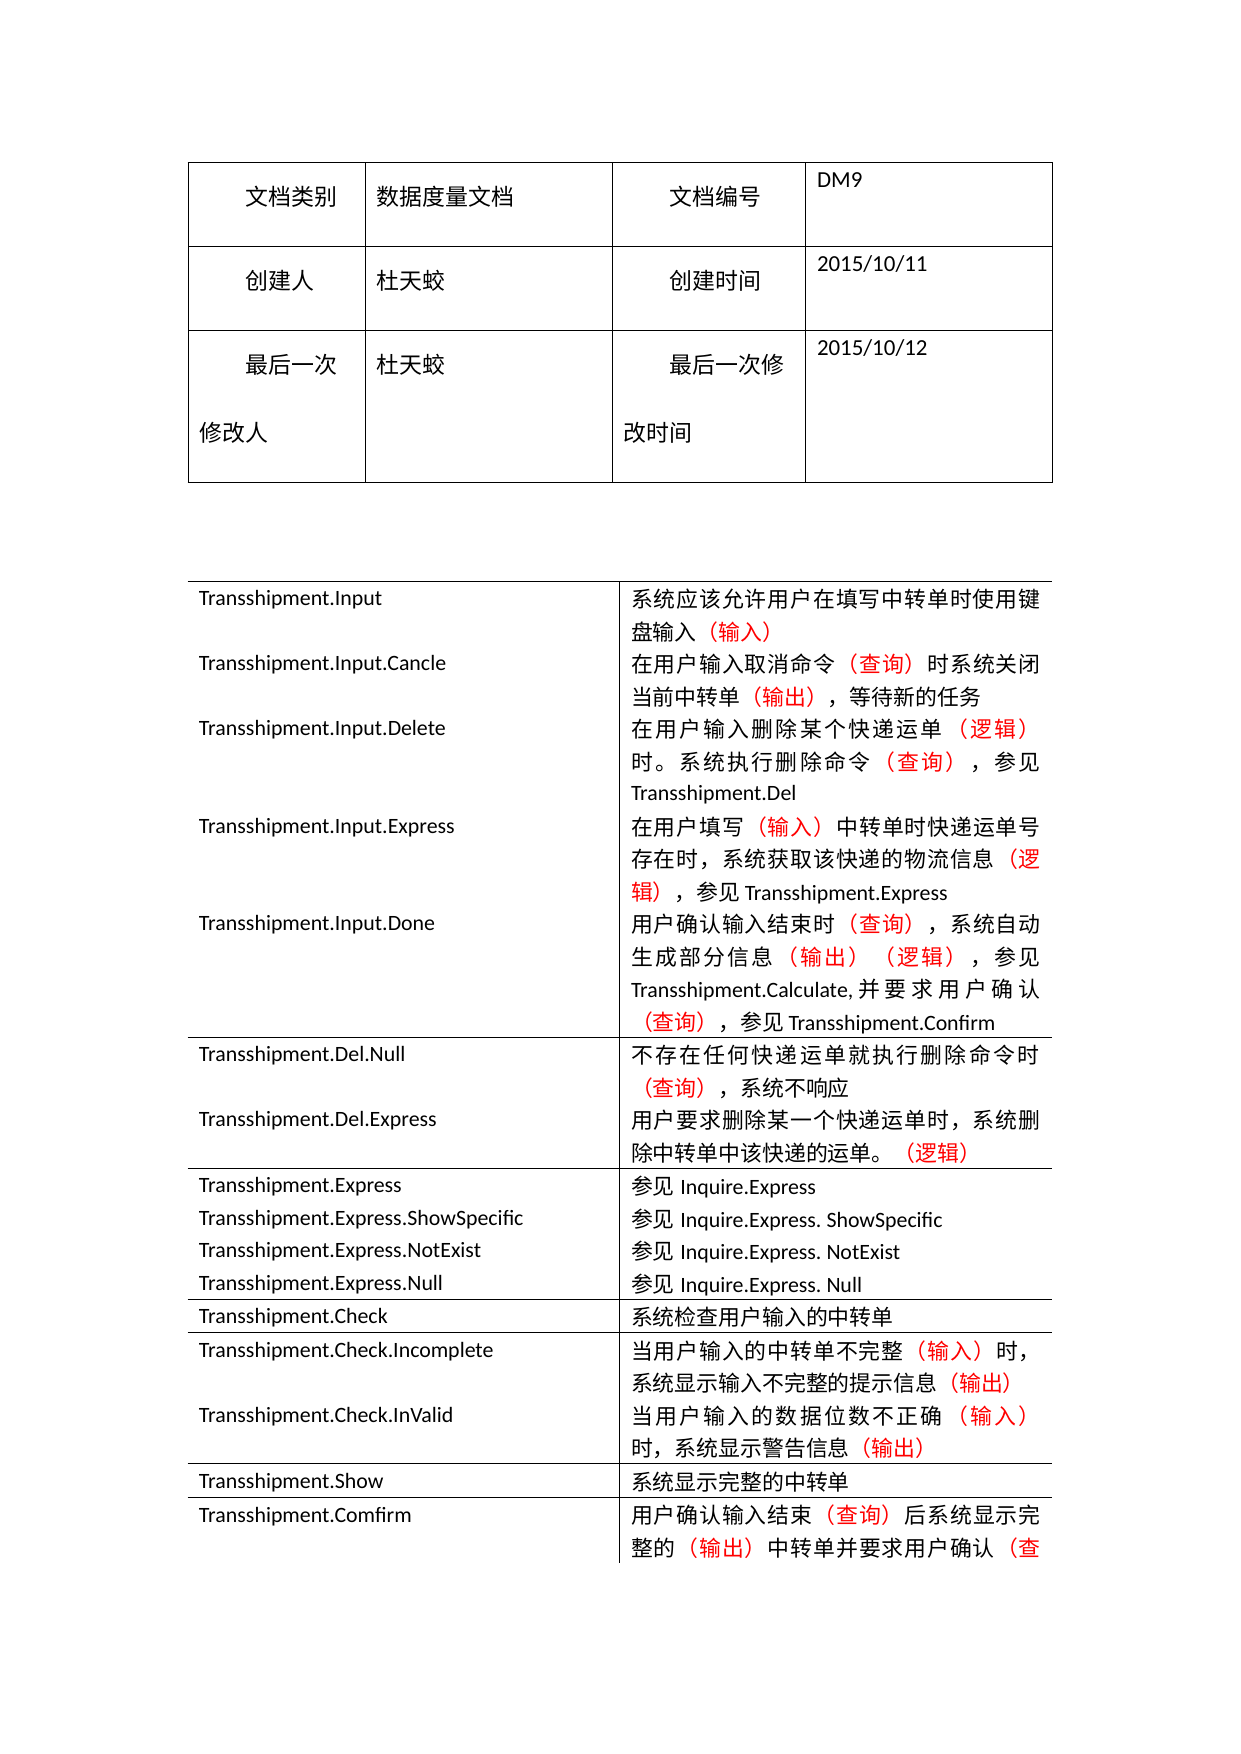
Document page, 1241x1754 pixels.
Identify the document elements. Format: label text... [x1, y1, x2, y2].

table_cell Transshipment.Express.NotExist [188, 1234, 619, 1266]
table_cell Transshipment.Check.InValid [188, 1398, 619, 1463]
table_cell 系统显示完整的中转单 [620, 1464, 1052, 1497]
table_cell Transshipment.Express.ShowSpecific [188, 1201, 619, 1234]
table_cell Transshipment.Express [188, 1169, 619, 1201]
table_cell Transshipment.Input.Cancle [188, 647, 619, 712]
table_cell 不存在任何快递运单就执行删除命令时（查询），系统不响应 [620, 1038, 1052, 1103]
table_cell 2015/10/11 [806, 247, 1052, 330]
table_cell 在用户输入取消命令（查询）时系统关闭当前中转单（输出），等待新的任务 [620, 647, 1052, 712]
table_cell 最后一次修改人 [189, 331, 365, 482]
table_cell 用户确认输入结束时（查询），系统自动生成部分信息（输出）（逻辑），参见Transshipment.Calculate,并要求用户确认（查询），参见Transshipment.Confirm [620, 907, 1052, 1037]
table_cell Transshipment.Check [188, 1300, 619, 1332]
table_cell Transshipment.Check.Incomplete [188, 1333, 619, 1398]
table_cell 参见 Inquire.Express. NotExist [620, 1234, 1052, 1266]
table_cell Transshipment.Del.Express [188, 1103, 619, 1168]
table_cell 用户要求删除某一个快递运单时，系统删除中转单中该快递的运单。（逻辑） [620, 1103, 1052, 1168]
table_cell 参见 Inquire.Express [620, 1169, 1052, 1201]
table_cell 杜天蛟 [366, 247, 612, 330]
table_header 数据度量文档 [366, 163, 612, 246]
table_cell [620, 1498, 1052, 1563]
table_cell 在用户填写（输入）中转单时快递运单号存在时，系统获取该快递的物流信息（逻辑），参见Transshipment.Express [620, 809, 1052, 907]
table_cell 创建时间 [613, 247, 805, 330]
table_header DM9 [806, 163, 1052, 246]
table_cell Transshipment.Express.Null [188, 1266, 619, 1299]
table_cell Transshipment.Input.Delete [188, 712, 619, 809]
table_cell Transshipment.Show [188, 1464, 619, 1497]
table_header 系统应该允许用户在填写中转单时使用键盘输入（输入） [620, 582, 1052, 647]
table_cell 参见 Inquire.Express. Null [620, 1266, 1052, 1299]
table_cell 杜天蛟 [366, 331, 612, 482]
table_header 文档编号 [613, 163, 805, 246]
table_cell Transshipment.Input.Done [188, 907, 619, 1037]
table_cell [188, 1498, 619, 1563]
table_cell 创建人 [189, 247, 365, 330]
table_cell 当用户输入的数据位数不正确（输入）时，系统显示警告信息（输出） [620, 1398, 1052, 1463]
table_cell Transshipment.Input.Express [188, 809, 619, 907]
table_cell 最后一次修改时间 [613, 331, 805, 482]
table_header Transshipment.Input [188, 582, 619, 647]
table_cell 当用户输入的中转单不完整（输入）时，系统显示输入不完整的提示信息（输出） [620, 1333, 1052, 1398]
table_cell 参见 Inquire.Express. ShowSpecific [620, 1201, 1052, 1234]
table_header 文档类别 [189, 163, 365, 246]
table_cell Transshipment.Del.Null [188, 1038, 619, 1103]
table_cell 系统检查用户输入的中转单 [620, 1300, 1052, 1332]
table_cell 在用户输入删除某个快递运单（逻辑）时。系统执行删除命令（查询），参见Transshipment.Del [620, 712, 1052, 809]
table_cell 2015/10/12 [806, 331, 1052, 482]
